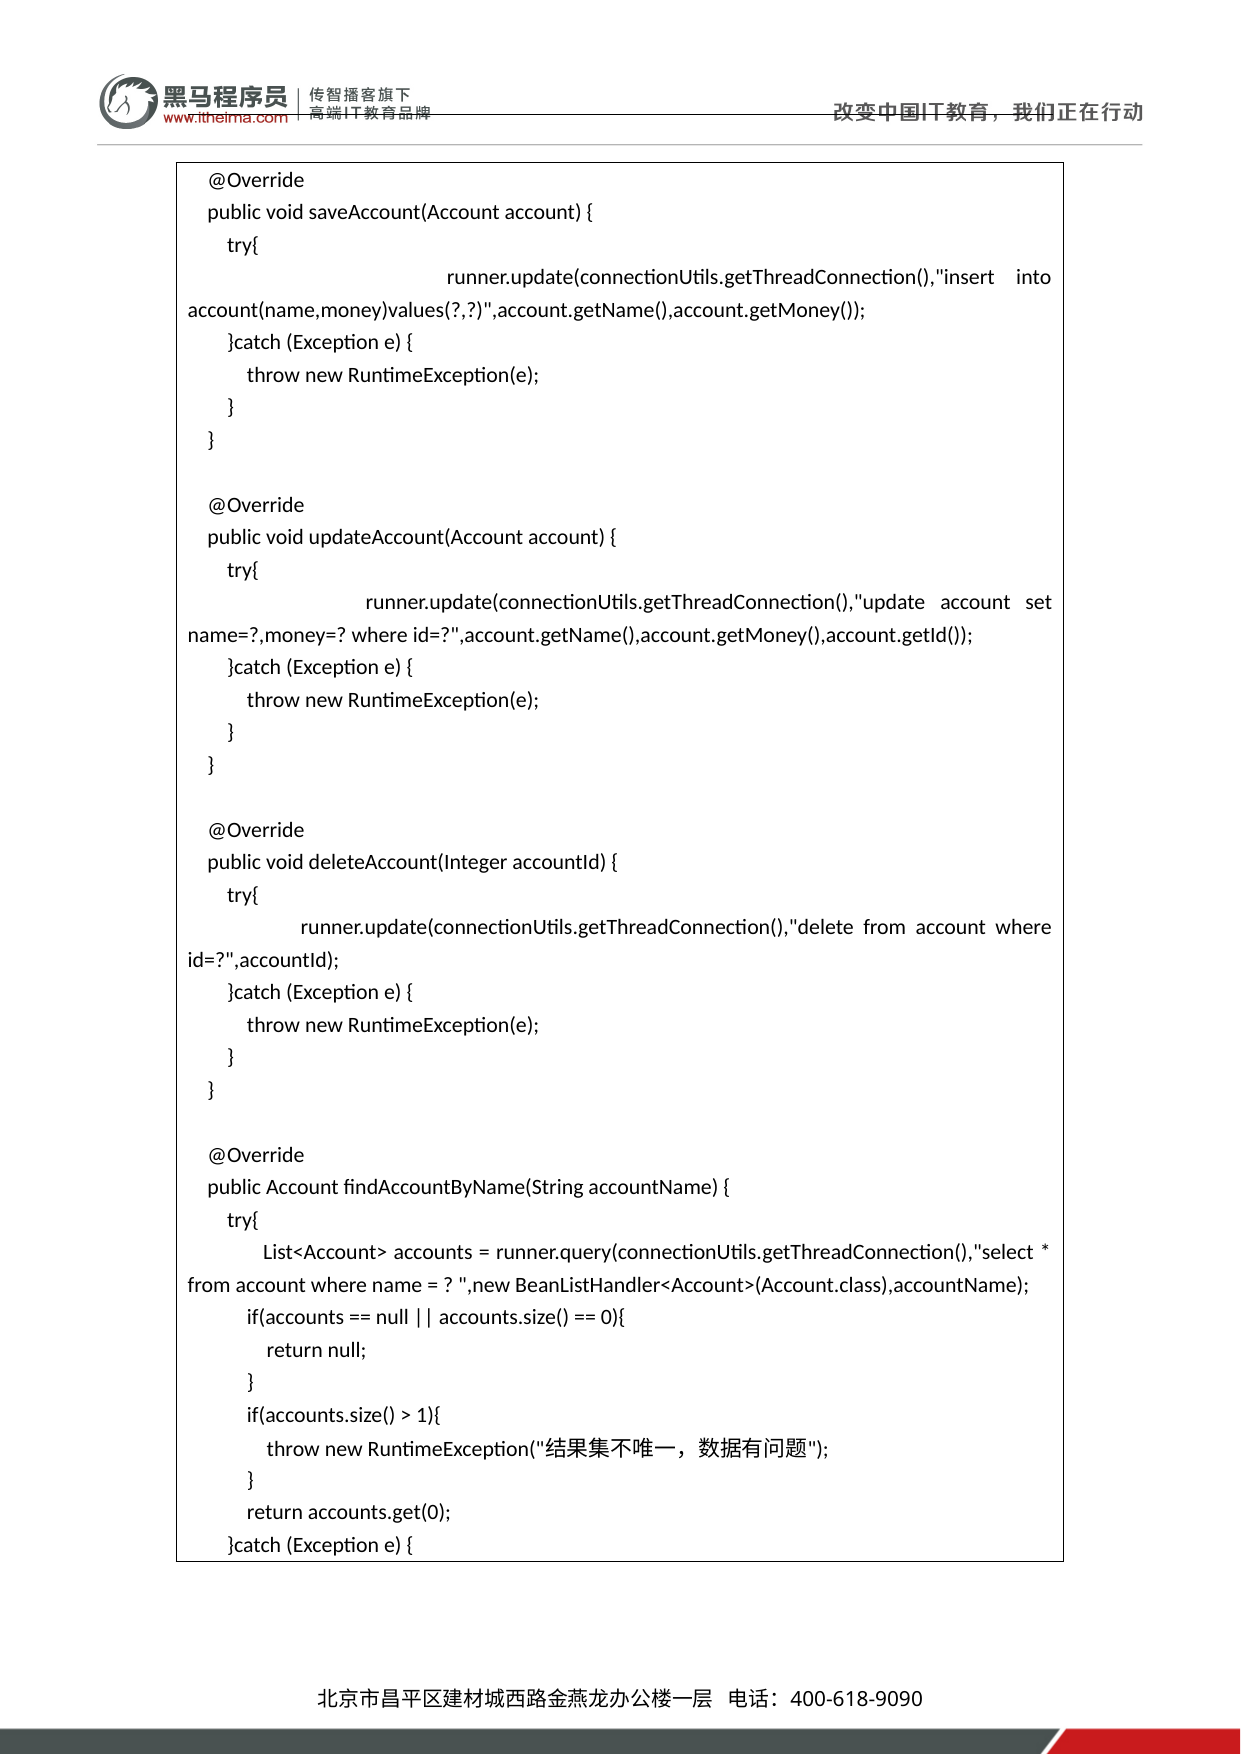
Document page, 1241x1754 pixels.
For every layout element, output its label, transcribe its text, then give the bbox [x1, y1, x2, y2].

picture [0, 1669, 1241, 1754]
picture [0, 3, 1241, 153]
